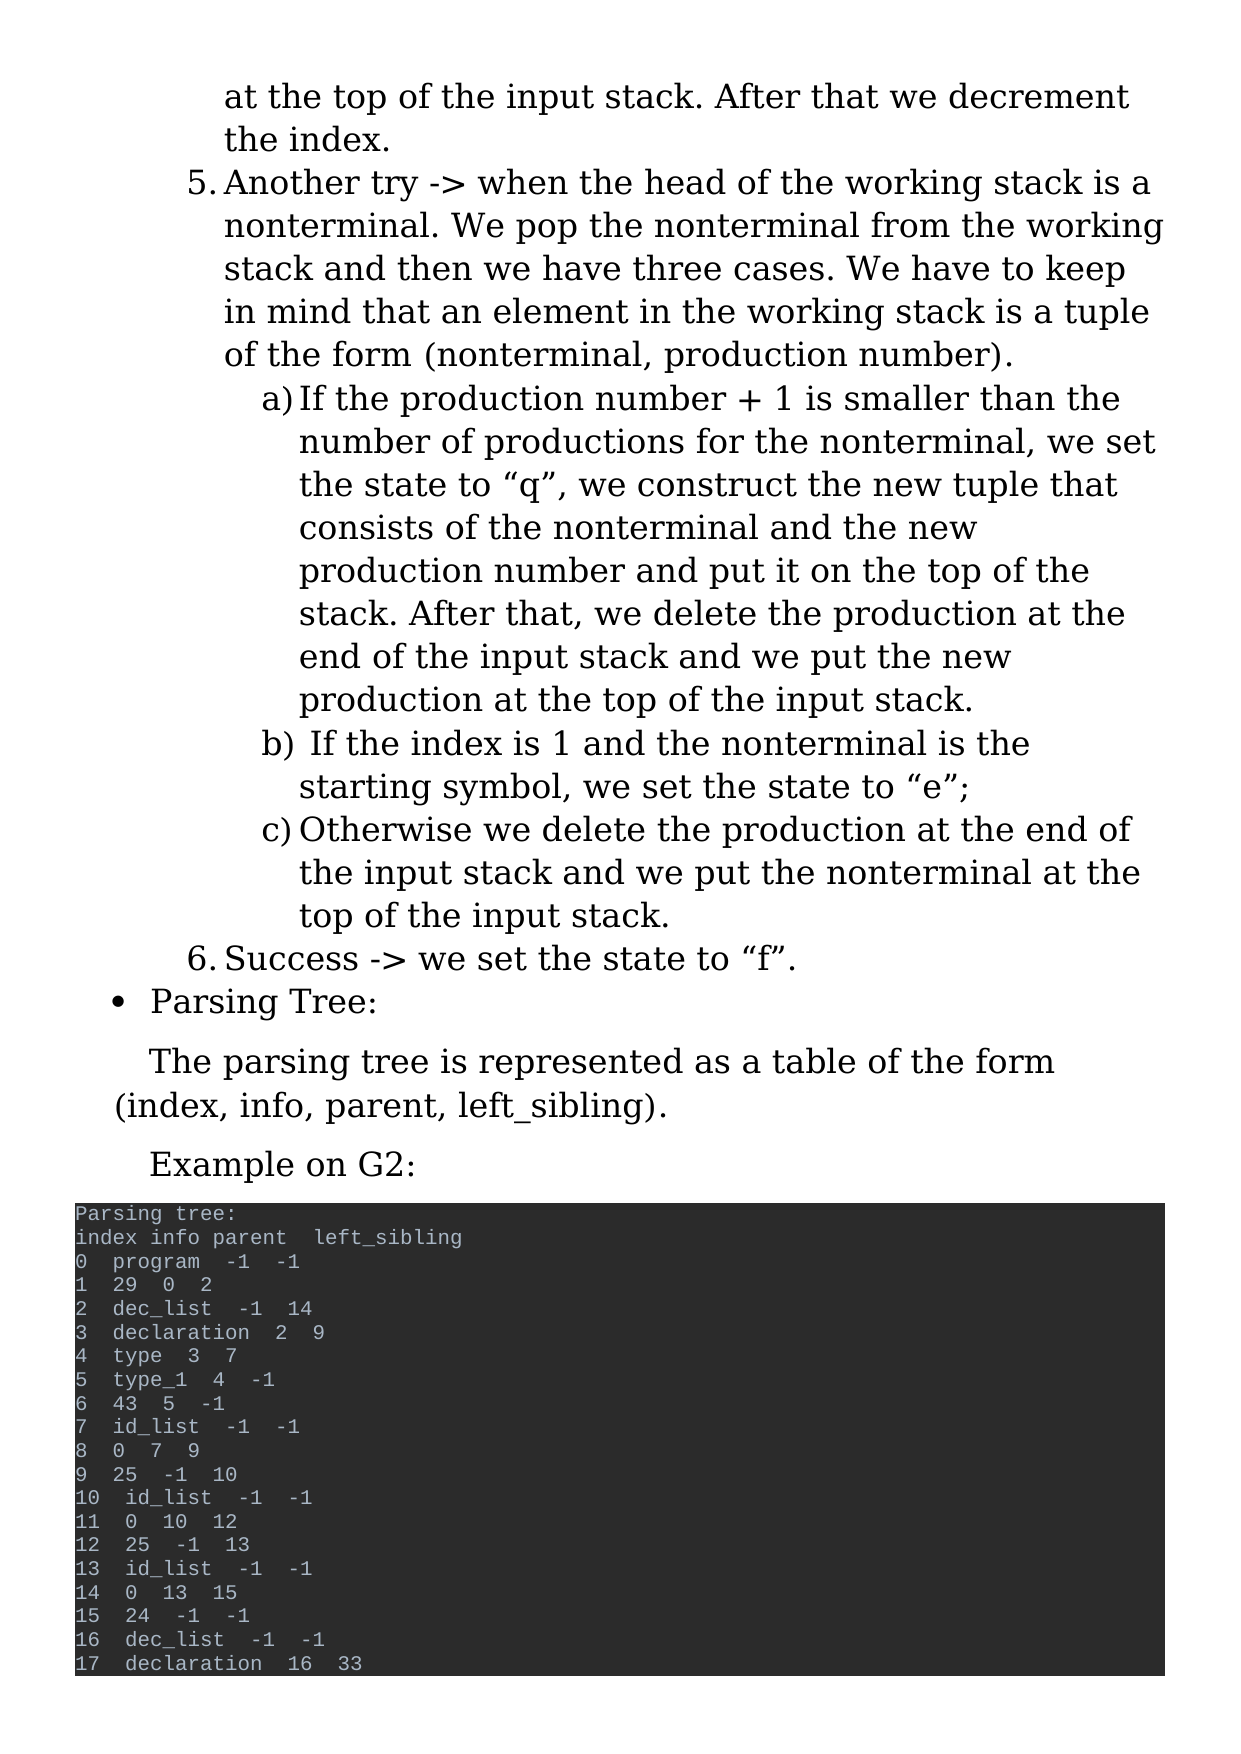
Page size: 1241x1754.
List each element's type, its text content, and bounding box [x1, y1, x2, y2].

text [75, 1203, 1165, 1676]
list Otherwise we delete the production at the end of the input stack and we put the nonterminal at the top of the input stack. [261, 808, 1165, 934]
text The parsing tree is represented as a table of the form (index, info, parent, left_sibling). [112, 1041, 1165, 1124]
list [186, 75, 1165, 158]
list If the production number + 1 is smaller than the number of productions for the nonterminal, we set the state to “q”, we construct the new tuple that consists of the nonterminal and the new production number and put it on the top of the stack. After that, we delete the production at the end of the input stack and we put the new production at the top of the input stack. [261, 377, 1165, 719]
list Another try -> when the head of the working stack is a nonterminal. We pop the nonterminal from the working stack and then we have three cases. We have to keep in mind that an element in the working stack is a tuple of the form (nonterminal, production number). [186, 161, 1165, 374]
list If the index is 1 and the nonterminal is the starting symbol, we set the state to “e”; [261, 722, 1165, 805]
list Success -> we set the state to “f”. [186, 937, 1165, 977]
text Example on G2: [112, 1144, 1165, 1184]
list Parsing Tree: [112, 981, 1165, 1021]
